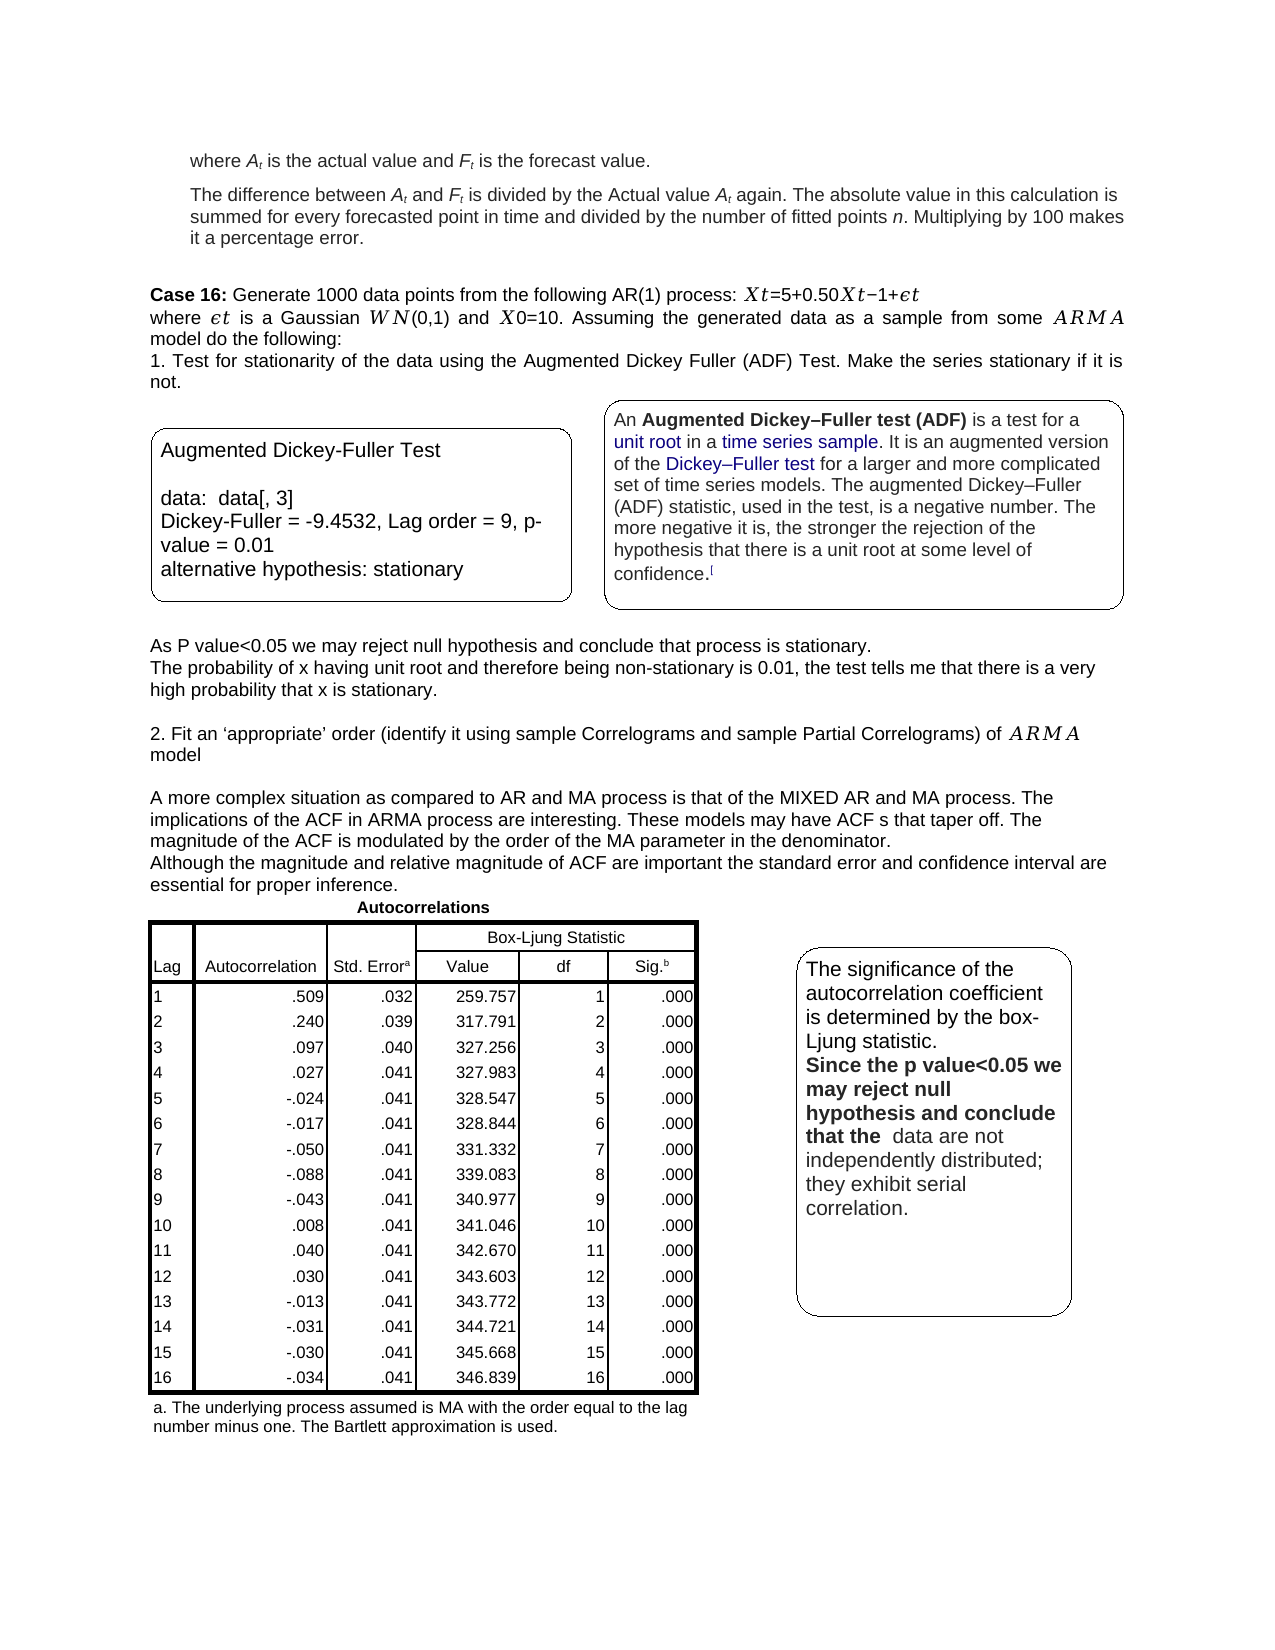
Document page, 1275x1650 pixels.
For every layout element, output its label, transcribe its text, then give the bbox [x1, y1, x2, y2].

table_cell 14 [520, 1314, 607, 1339]
text The probability of x having unit root and therefore being non-stationary is 0.01, the test tells me that there is a very high probability that x is stationary. [150, 657, 1125, 700]
table_cell -.050 [196, 1136, 326, 1162]
table_cell 11 [152, 1238, 192, 1263]
table_cell .008 [196, 1213, 326, 1238]
table_cell 339.083 [417, 1162, 518, 1187]
table_cell -.034 [196, 1365, 326, 1390]
table_cell 340.977 [417, 1187, 518, 1212]
table_cell Std. Errora [328, 925, 415, 979]
table_cell Lag [152, 925, 192, 979]
table_cell .032 [328, 984, 415, 1009]
table_cell 8 [152, 1162, 192, 1187]
table_cell .041 [328, 1213, 415, 1238]
table_cell Autocorrelation [196, 925, 326, 979]
table_cell 10 [520, 1213, 607, 1238]
text 1. Test for stationarity of the data using the Augmented Dickey Fuller (ADF) Test. Make the series stationary if it is not. [150, 349, 1125, 393]
table_cell -.013 [196, 1289, 326, 1314]
table_cell .041 [328, 1111, 415, 1136]
table_cell 331.332 [417, 1136, 518, 1162]
table_cell 14 [152, 1314, 192, 1339]
table_cell .041 [328, 1365, 415, 1390]
table_cell 341.046 [417, 1213, 518, 1238]
table_cell 5 [520, 1085, 607, 1111]
table_cell 7 [520, 1136, 607, 1162]
text As P value<0.05 we may reject null hypothesis and conclude that process is stationary. [150, 635, 1125, 657]
table_cell -.088 [196, 1162, 326, 1187]
table_cell -.030 [196, 1340, 326, 1365]
table_cell 6 [520, 1111, 607, 1136]
table_cell .000 [609, 1238, 694, 1263]
table_cell 1 [520, 984, 607, 1009]
text Although the magnitude and relative magnitude of ACF are important the standard error and confidence interval are essential for proper inference. [150, 852, 1125, 895]
table_cell -.017 [196, 1111, 326, 1136]
table_cell 16 [520, 1365, 607, 1390]
table_cell 317.791 [417, 1009, 518, 1034]
table_cell 9 [152, 1187, 192, 1212]
table_header Autocorrelations [150, 895, 696, 920]
table_cell .041 [328, 1289, 415, 1314]
table_cell .000 [609, 1009, 694, 1034]
table_cell 8 [520, 1162, 607, 1187]
table_cell .041 [328, 1085, 415, 1111]
table_cell 3 [152, 1035, 192, 1060]
table_cell .041 [328, 1238, 415, 1263]
table_cell 328.844 [417, 1111, 518, 1136]
table_cell .041 [328, 1136, 415, 1162]
table_cell 2 [152, 1009, 192, 1034]
table_cell .000 [609, 1085, 694, 1111]
table_cell 345.668 [417, 1340, 518, 1365]
table_cell .040 [196, 1238, 326, 1263]
table_cell .240 [196, 1009, 326, 1034]
text Case 16: Generate 1000 data points from the following AR(1) process: 𝑋𝑡=5+0.50𝑋𝑡−1+𝜖𝑡 [150, 283, 1125, 305]
text where 𝜖𝑡 is a Gaussian 𝑊𝑁(0,1) and 𝑋0=10. Assuming the generated data as a sample from some 𝐴𝑅𝑀𝐴 model do the following: [150, 305, 1125, 349]
table_cell 7 [152, 1136, 192, 1162]
table_cell a. The underlying process assumed is MA with the order equal to the lag number minus one. The Bartlett approximation is used. [150, 1395, 696, 1439]
table_cell 3 [520, 1035, 607, 1060]
table_cell .000 [609, 1060, 694, 1085]
table_cell 12 [152, 1263, 192, 1289]
table_cell 2 [520, 1009, 607, 1034]
table_cell 11 [520, 1238, 607, 1263]
table_cell .000 [609, 984, 694, 1009]
table_cell .041 [328, 1314, 415, 1339]
table_cell 15 [152, 1340, 192, 1365]
table_cell 16 [152, 1365, 192, 1390]
table_cell 343.772 [417, 1289, 518, 1314]
table_cell 6 [152, 1111, 192, 1136]
table_cell 327.983 [417, 1060, 518, 1085]
table_cell 259.757 [417, 984, 518, 1009]
table_cell 346.839 [417, 1365, 518, 1390]
table_cell .097 [196, 1035, 326, 1060]
table_cell 4 [152, 1060, 192, 1085]
table_cell 5 [152, 1085, 192, 1111]
table_cell Sig.b [609, 952, 694, 979]
table_cell .000 [609, 1187, 694, 1212]
table_cell 342.670 [417, 1238, 518, 1263]
table_cell .027 [196, 1060, 326, 1085]
table_cell .040 [328, 1035, 415, 1060]
table_cell .000 [609, 1289, 694, 1314]
text 2. Fit an ‘appropriate’ order (identify it using sample Correlograms and sample Partial Correlograms) of 𝐴𝑅𝑀𝐴 model [150, 721, 1125, 766]
table_cell .041 [328, 1340, 415, 1365]
table_cell -.024 [196, 1085, 326, 1111]
table_cell .000 [609, 1035, 694, 1060]
table_cell 10 [152, 1213, 192, 1238]
table_cell .000 [609, 1162, 694, 1187]
table_cell 13 [152, 1289, 192, 1314]
table_cell .030 [196, 1263, 326, 1289]
table_cell .039 [328, 1009, 415, 1034]
table_cell .041 [328, 1060, 415, 1085]
table_cell .041 [328, 1162, 415, 1187]
table_cell .000 [609, 1340, 694, 1365]
table_cell 4 [520, 1060, 607, 1085]
table_cell Box-Ljung Statistic [417, 925, 694, 950]
table_cell .000 [609, 1111, 694, 1136]
table_cell 9 [520, 1187, 607, 1212]
text The difference between At and Ft is divided by the Actual value At again. The absolute value in this calculation is summed for every forecasted point in time and divided by the number of fitted points n. Multiplying by 100 makes it a percentage error. [190, 184, 1125, 249]
table_cell -.031 [196, 1314, 326, 1339]
table_cell .000 [609, 1365, 694, 1390]
table_cell 343.603 [417, 1263, 518, 1289]
table_cell .000 [609, 1213, 694, 1238]
table_cell 327.256 [417, 1035, 518, 1060]
table_cell .000 [609, 1263, 694, 1289]
table_cell .041 [328, 1263, 415, 1289]
table_cell Value [417, 952, 518, 979]
table_cell 1 [152, 984, 192, 1009]
table_cell 15 [520, 1340, 607, 1365]
table_cell 12 [520, 1263, 607, 1289]
table_cell .041 [328, 1187, 415, 1212]
text A more complex situation as compared to AR and MA process is that of the MIXED AR and MA process. The implications of the ACF in ARMA process are interesting. These models may have ACF s that taper off. The magnitude of the ACF is modulated by the order of the MA parameter in the denominator. [150, 787, 1125, 852]
table_cell .509 [196, 984, 326, 1009]
table_cell 328.547 [417, 1085, 518, 1111]
table_cell .000 [609, 1314, 694, 1339]
table_cell 13 [520, 1289, 607, 1314]
text where At is the actual value and Ft is the forecast value. [190, 150, 1125, 172]
table_cell .000 [609, 1136, 694, 1162]
table_cell df [520, 952, 607, 979]
table_cell 344.721 [417, 1314, 518, 1339]
table_cell -.043 [196, 1187, 326, 1212]
